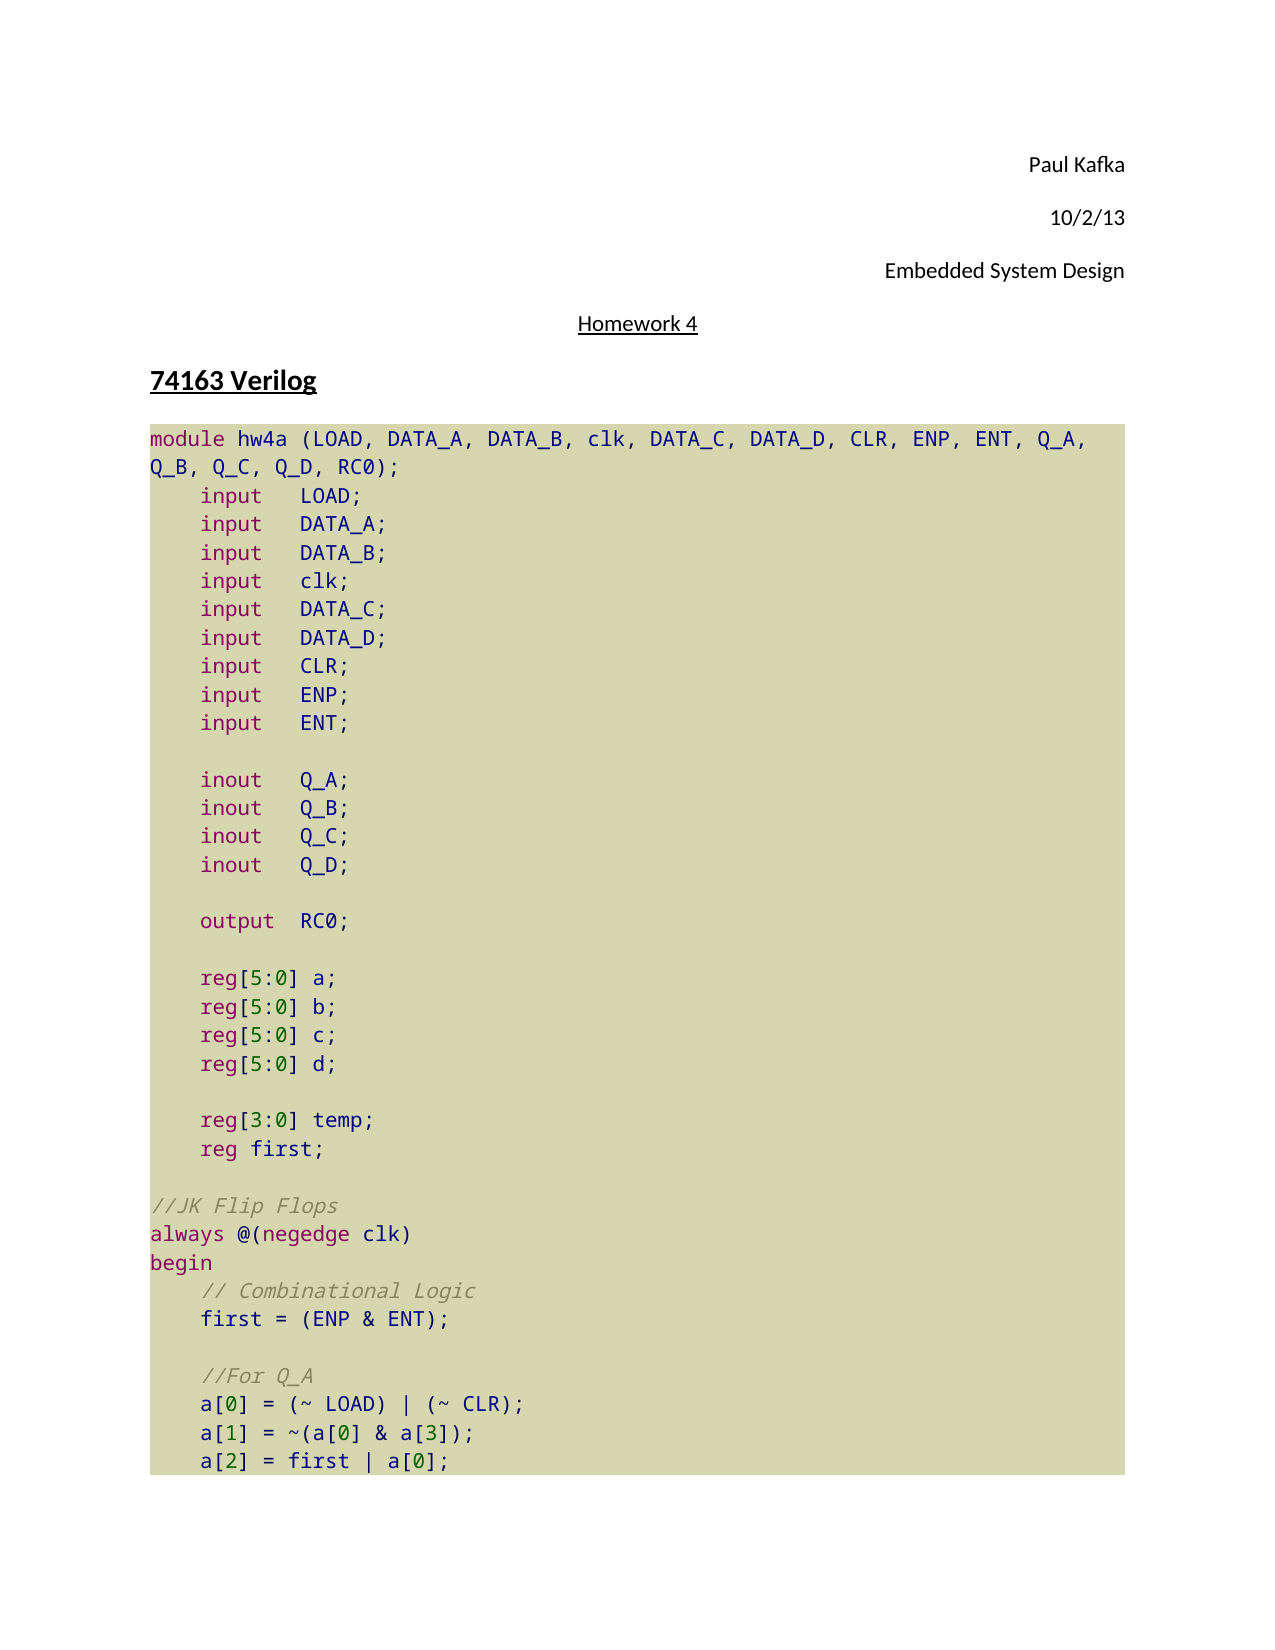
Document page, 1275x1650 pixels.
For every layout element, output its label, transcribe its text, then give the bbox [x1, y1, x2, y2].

text input ENP; [150, 680, 1125, 708]
text inout Q_C; [150, 822, 1125, 850]
text inout Q_D; [150, 850, 1125, 878]
text reg[5:0] a; [150, 963, 1125, 992]
text a[2] = first | a[0]; [150, 1446, 1125, 1475]
text input clk; [150, 566, 1125, 594]
text // Combinational Logic [150, 1276, 1125, 1304]
text 74163 Verilog [150, 362, 1125, 398]
text inout Q_B; [150, 793, 1125, 822]
text input DATA_A; [150, 509, 1125, 538]
text Embedded System Design [150, 256, 1125, 284]
text output RC0; [150, 906, 1125, 935]
text reg[3:0] temp; [150, 1106, 1125, 1134]
text //JK Flip Flops [150, 1191, 1125, 1219]
text a[1] = ~(a[0] & a[3]); [150, 1418, 1125, 1446]
text input DATA_D; [150, 623, 1125, 651]
text input CLR; [150, 651, 1125, 680]
text reg[5:0] b; [150, 992, 1125, 1020]
text input DATA_C; [150, 594, 1125, 623]
text reg[5:0] c; [150, 1020, 1125, 1049]
text //For Q_A [150, 1361, 1125, 1389]
text inout Q_A; [150, 765, 1125, 793]
text input DATA_B; [150, 538, 1125, 566]
text Homework 4 [150, 309, 1125, 337]
text always @(negedge clk) [150, 1219, 1125, 1248]
text input ENT; [150, 708, 1125, 737]
text reg[5:0] d; [150, 1049, 1125, 1077]
text first = (ENP & ENT); [150, 1304, 1125, 1333]
text reg first; [150, 1134, 1125, 1162]
text module hw4a (LOAD, DATA_A, DATA_B, clk, DATA_C, DATA_D, CLR, ENP, ENT, Q_A, Q_B, Q_C, Q_D, RC0); [150, 424, 1125, 481]
text begin [150, 1248, 1125, 1276]
text Paul Kafka [150, 150, 1125, 178]
text input LOAD; [150, 481, 1125, 509]
text 10/2/13 [150, 203, 1125, 231]
text a[0] = (~ LOAD) | (~ CLR); [150, 1389, 1125, 1418]
